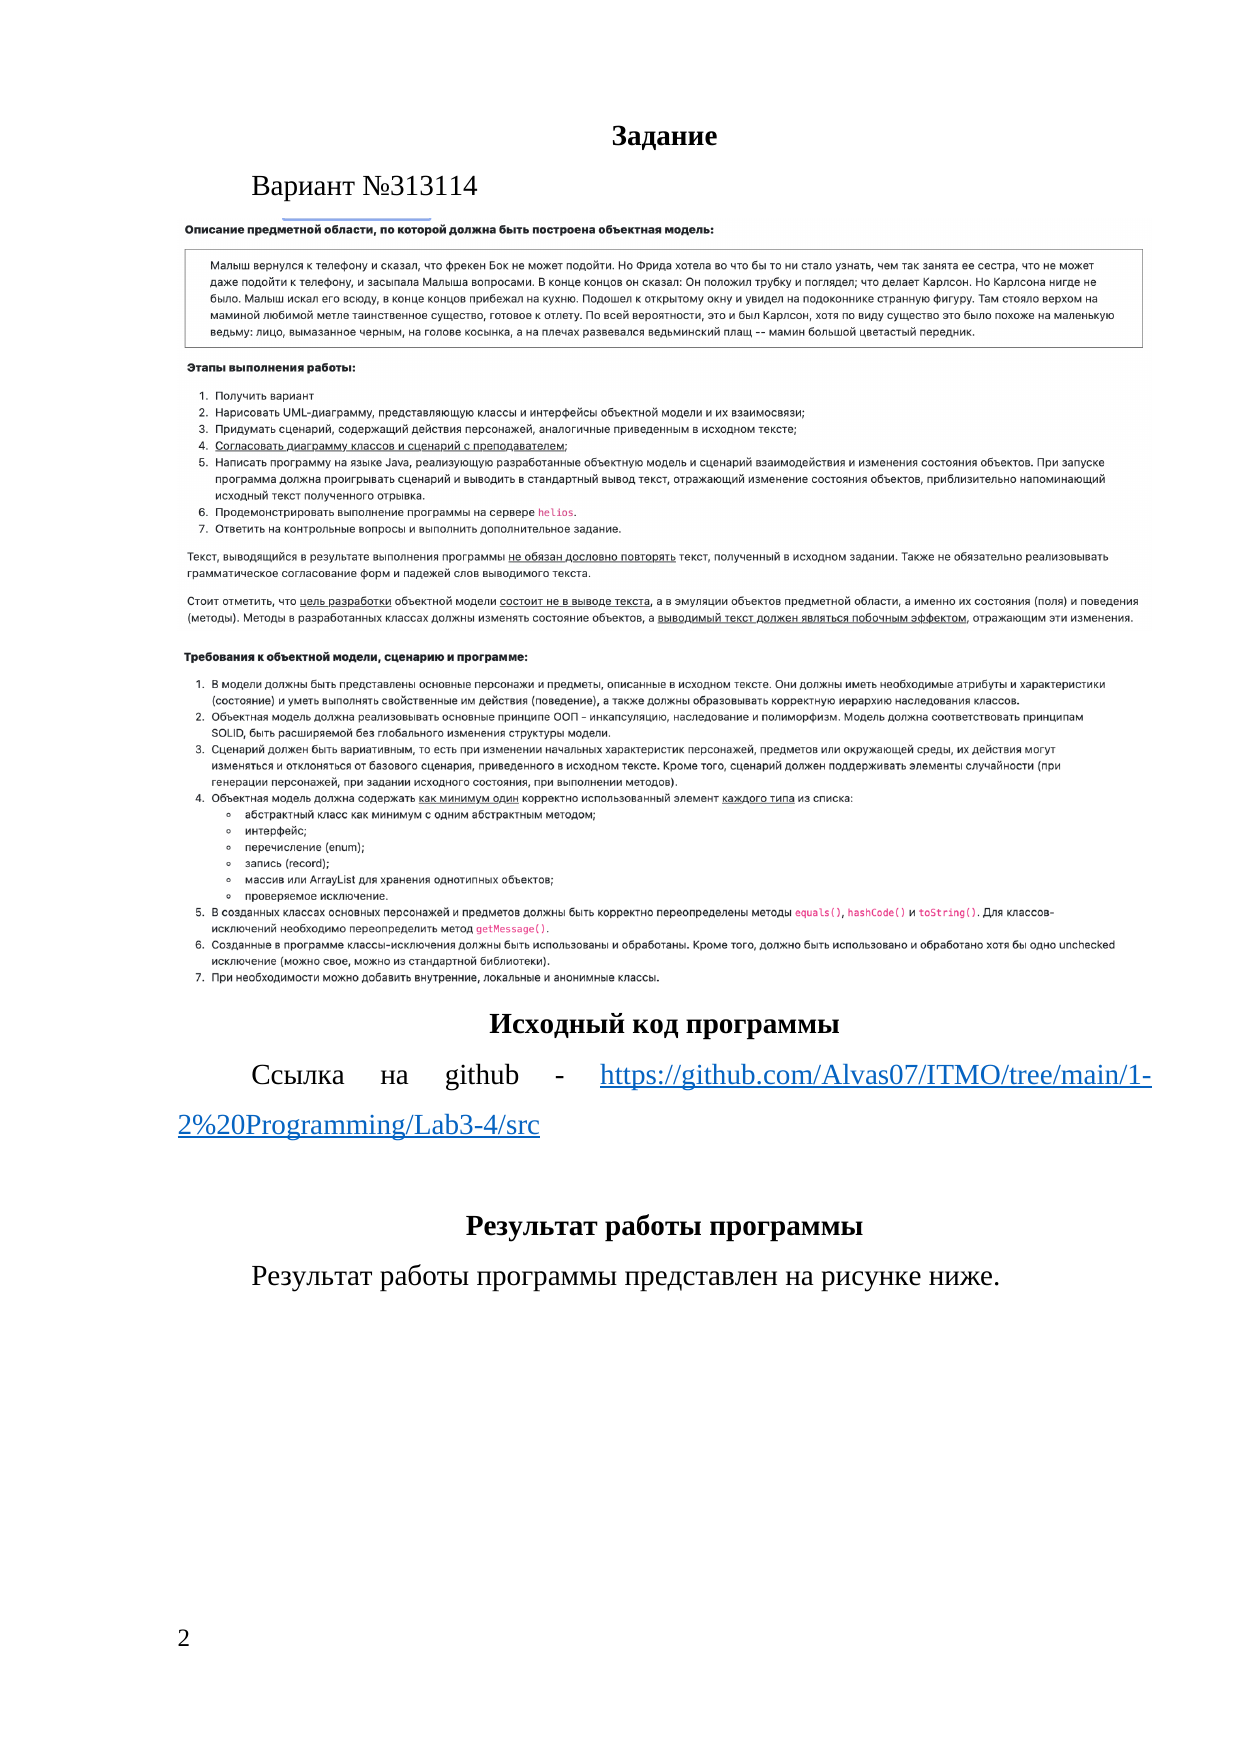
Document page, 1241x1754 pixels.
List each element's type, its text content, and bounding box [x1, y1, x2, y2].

picture [177, 645, 1152, 992]
picture [177, 218, 1152, 631]
text Результат работы программы [177, 1208, 1152, 1241]
text Вариант №313114 [177, 168, 1152, 202]
text Ссылка на github - https://github.com/Alvas07/ITMO/tree/main/1-2%20Programming/Lab3-4/src [177, 1057, 1152, 1141]
text Исходный код программы [177, 1006, 1152, 1040]
text Результат работы программы представлен на рисунке ниже. [177, 1258, 1152, 1292]
text Задание [177, 118, 1152, 152]
